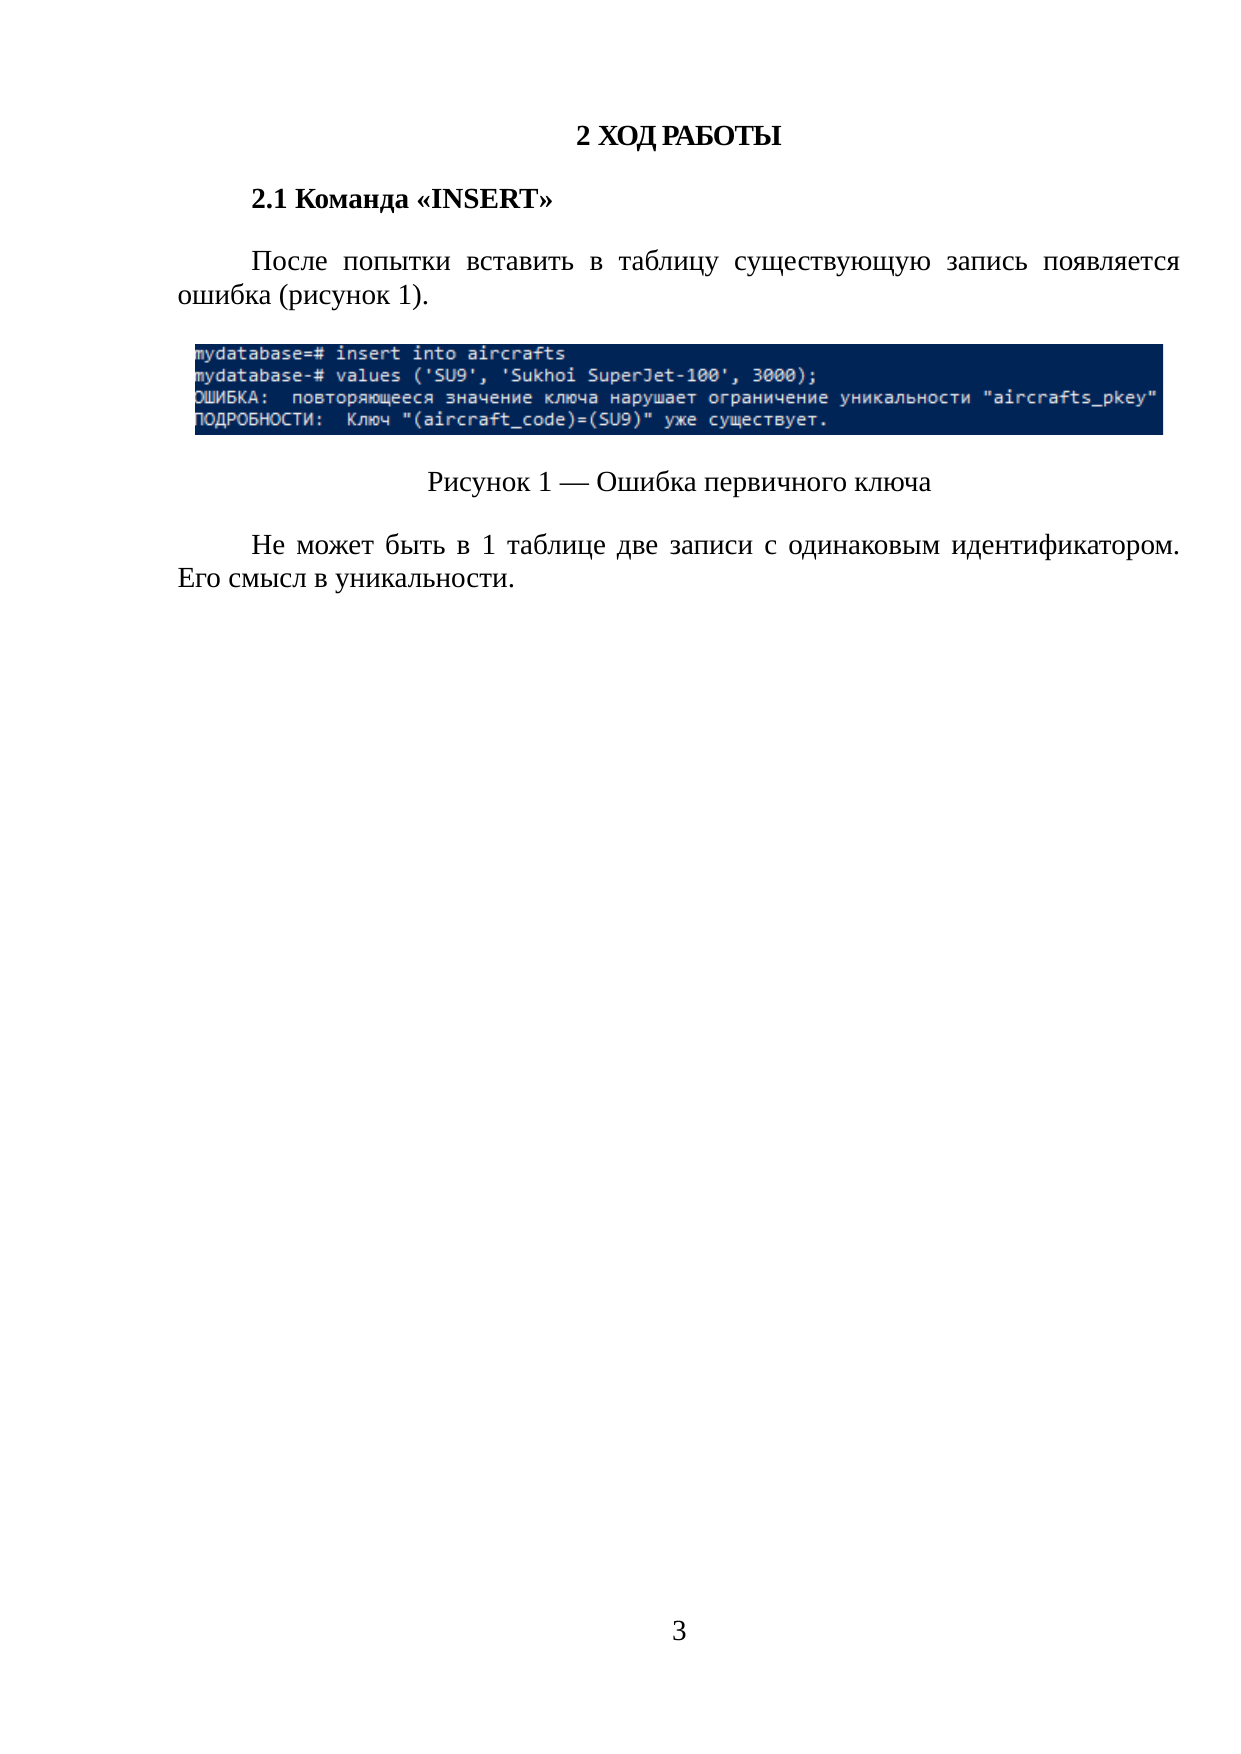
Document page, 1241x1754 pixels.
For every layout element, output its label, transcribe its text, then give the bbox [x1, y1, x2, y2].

subtitle 2.1 Команда «INSERT» [251, 181, 1181, 214]
title 2 ХОД РАБОТЫ [177, 118, 1181, 152]
text Не может быть в 1 таблице две записи с одинаковым идентификатором. Его смысл в уникальности. [177, 527, 1181, 594]
picture [195, 344, 1164, 435]
text Рисунок 1 — Ошибка первичного ключа [177, 464, 1181, 498]
text После попытки вставить в таблицу существующую запись появляется ошибка (рисунок 1). [177, 243, 1181, 311]
